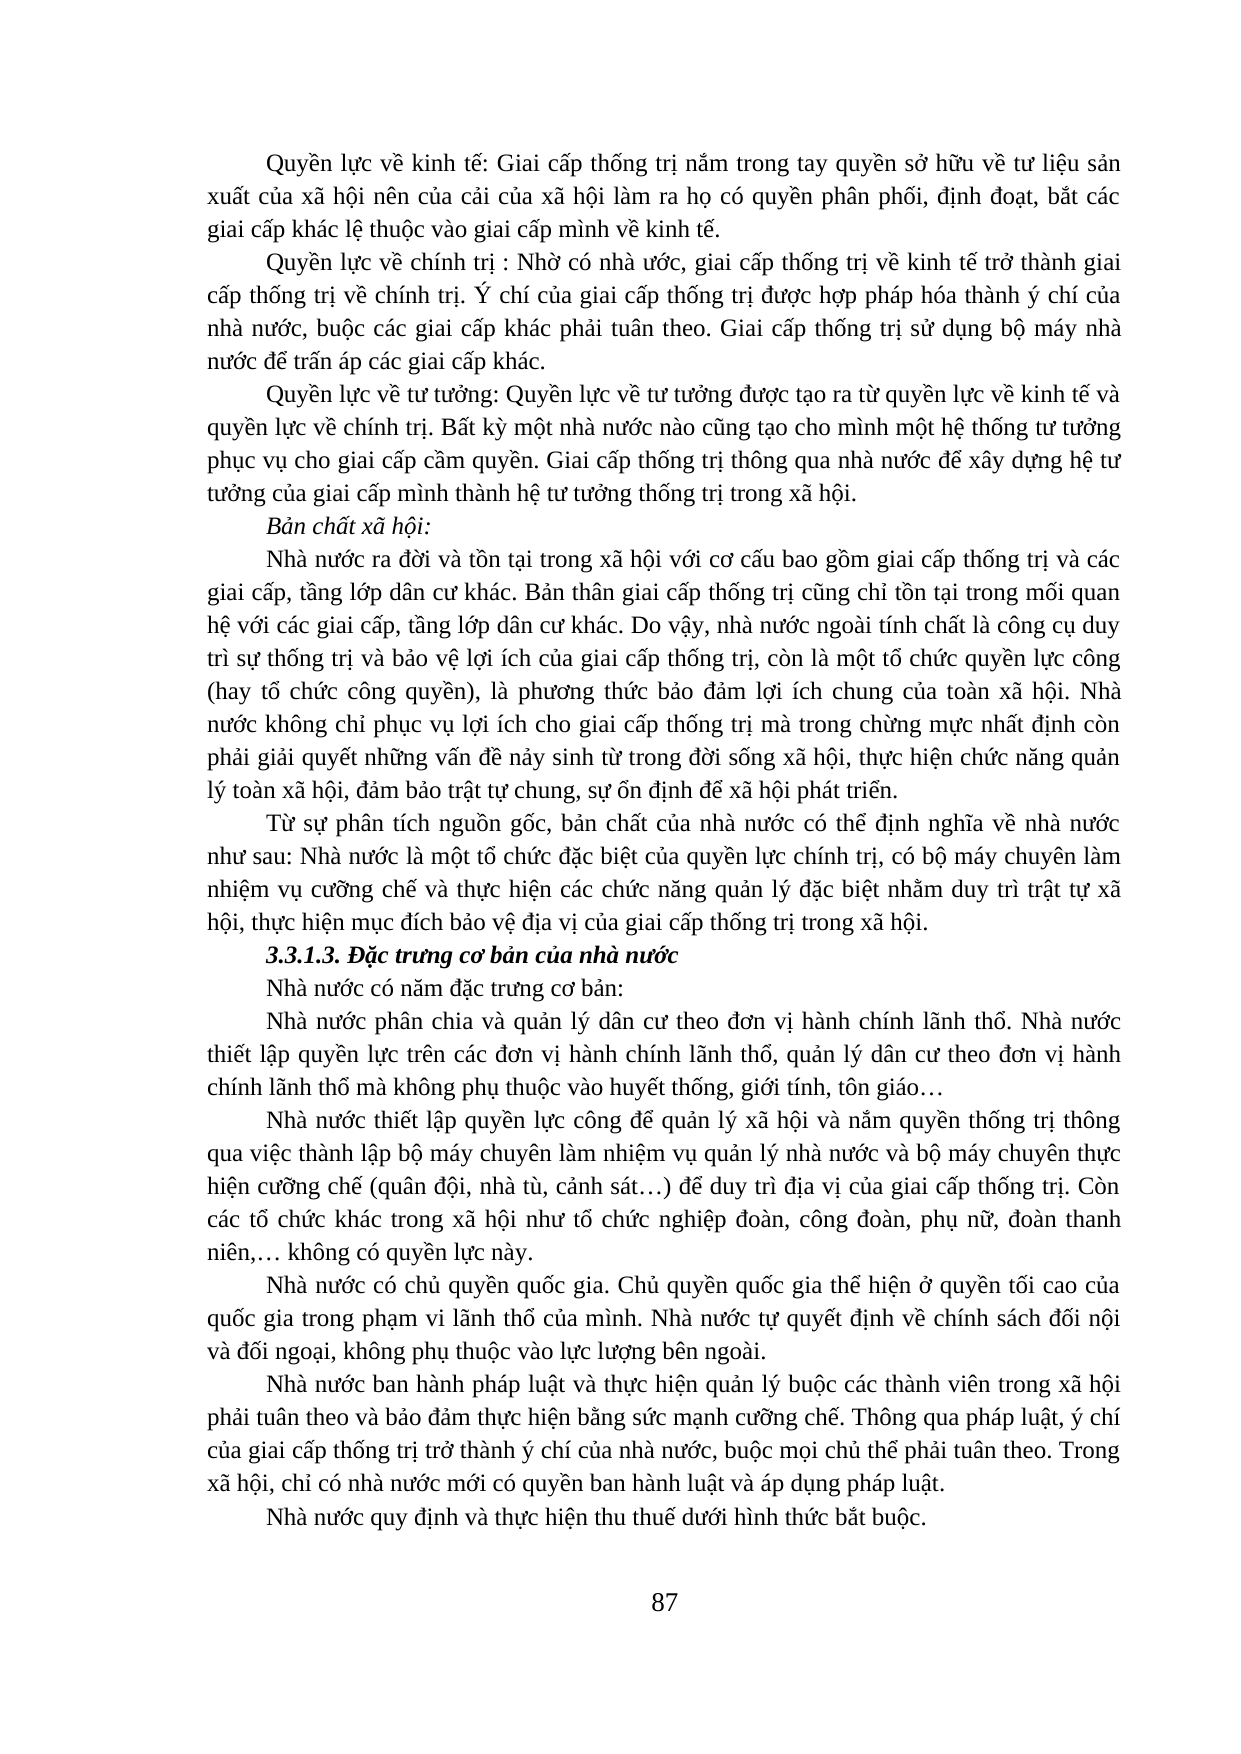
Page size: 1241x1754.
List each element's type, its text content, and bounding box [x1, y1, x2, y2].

list 3.3.1.3. Đặc trưng cơ bản của nhà nước [207, 940, 1122, 969]
list Nhà nước quy định và thực hiện thu thuế dưới hình thức bắt buộc. [207, 1502, 1122, 1530]
list Nhà nước phân chia và quản lý dân cư theo đơn vị hành chính lãnh thổ. Nhà nước thiết lập quyền lực trên các đơn vị hành chính lãnh thổ, quản lý dân cư theo đơn vị hành chính lãnh thổ mà không phụ thuộc vào huyết thống, giới tính, tôn giáo… [207, 1006, 1122, 1101]
list Nhà nước có chủ quyền quốc gia. Chủ quyền quốc gia thể hiện ở quyền tối cao của quốc gia trong phạm vi lãnh thổ của mình. Nhà nước tự quyết định về chính sách đối nội và đối ngoại, không phụ thuộc vào lực lượng bên ngoài. [207, 1270, 1122, 1365]
list Quyền lực về chính trị : Nhờ có nhà ước, giai cấp thống trị về kinh tế trở thành giai cấp thống trị về chính trị. Ý chí của giai cấp thống trị được hợp pháp hóa thành ý chí của nhà nước, buộc các giai cấp khác phải tuân theo. Giai cấp thống trị sử dụng bộ máy nhà nước để trấn áp các giai cấp khác. [207, 247, 1122, 374]
list Nhà nước ban hành pháp luật và thực hiện quản lý buộc các thành viên trong xã hội phải tuân theo và bảo đảm thực hiện bằng sức mạnh cưỡng chế. Thông qua pháp luật, ý chí của giai cấp thống trị trở thành ý chí của nhà nước, buộc mọi chủ thể phải tuân theo. Trong xã hội, chỉ có nhà nước mới có quyền ban hành luật và áp dụng pháp luật. [207, 1369, 1122, 1497]
list Nhà nước ra đời và tồn tại trong xã hội với cơ cấu bao gồm giai cấp thống trị và các giai cấp, tầng lớp dân cư khác. Bản thân giai cấp thống trị cũng chỉ tồn tại trong mối quan hệ với các giai cấp, tầng lớp dân cư khác. Do vậy, nhà nước ngoài tính chất là công cụ duy trì sự thống trị và bảo vệ lợi ích của giai cấp thống trị, còn là một tổ chức quyền lực công (hay tổ chức công quyền), là phương thức bảo đảm lợi ích chung của toàn xã hội. Nhà nước không chỉ phục vụ lợi ích cho giai cấp thống trị mà trong chừng mực nhất định còn phải giải quyết những vấn đề nảy sinh từ trong đời sống xã hội, thực hiện chức năng quản lý toàn xã hội, đảm bảo trật tự chung, sự ổn định để xã hội phát triển. [207, 544, 1122, 804]
list Từ sự phân tích nguồn gốc, bản chất của nhà nước có thể định nghĩa về nhà nước như sau: Nhà nước là một tổ chức đặc biệt của quyền lực chính trị, có bộ máy chuyên làm nhiệm vụ cưỡng chế và thực hiện các chức năng quản lý đặc biệt nhằm duy trì trật tự xã hội, thực hiện mục đích bảo vệ địa vị của giai cấp thống trị trong xã hội. [207, 808, 1122, 936]
list Nhà nước có năm đặc trưng cơ bản: [207, 973, 1122, 1002]
list Bản chất xã hội: [207, 511, 1122, 540]
list Quyền lực về kinh tế: Giai cấp thống trị nắm trong tay quyền sở hữu về tư liệu sản xuất của xã hội nên của cải của xã hội làm ra họ có quyền phân phối, định đoạt, bắt các giai cấp khác lệ thuộc vào giai cấp mình về kinh tế. [207, 148, 1122, 242]
list Quyền lực về tư tưởng: Quyền lực về tư tưởng được tạo ra từ quyền lực về kinh tế và quyền lực về chính trị. Bất kỳ một nhà nước nào cũng tạo cho mình một hệ thống tư tưởng phục vụ cho giai cấp cầm quyền. Giai cấp thống trị thông qua nhà nước để xây dựng hệ tư tưởng của giai cấp mình thành hệ tư tưởng thống trị trong xã hội. [207, 379, 1122, 507]
list Nhà nước thiết lập quyền lực công để quản lý xã hội và nắm quyền thống trị thông qua việc thành lập bộ máy chuyên làm nhiệm vụ quản lý nhà nước và bộ máy chuyên thực hiện cưỡng chế (quân đội, nhà tù, cảnh sát…) để duy trì địa vị của giai cấp thống trị. Còn các tổ chức khác trong xã hội như tổ chức nghiệp đoàn, công đoàn, phụ nữ, đoàn thanh niên,… không có quyền lực này. [207, 1105, 1122, 1266]
